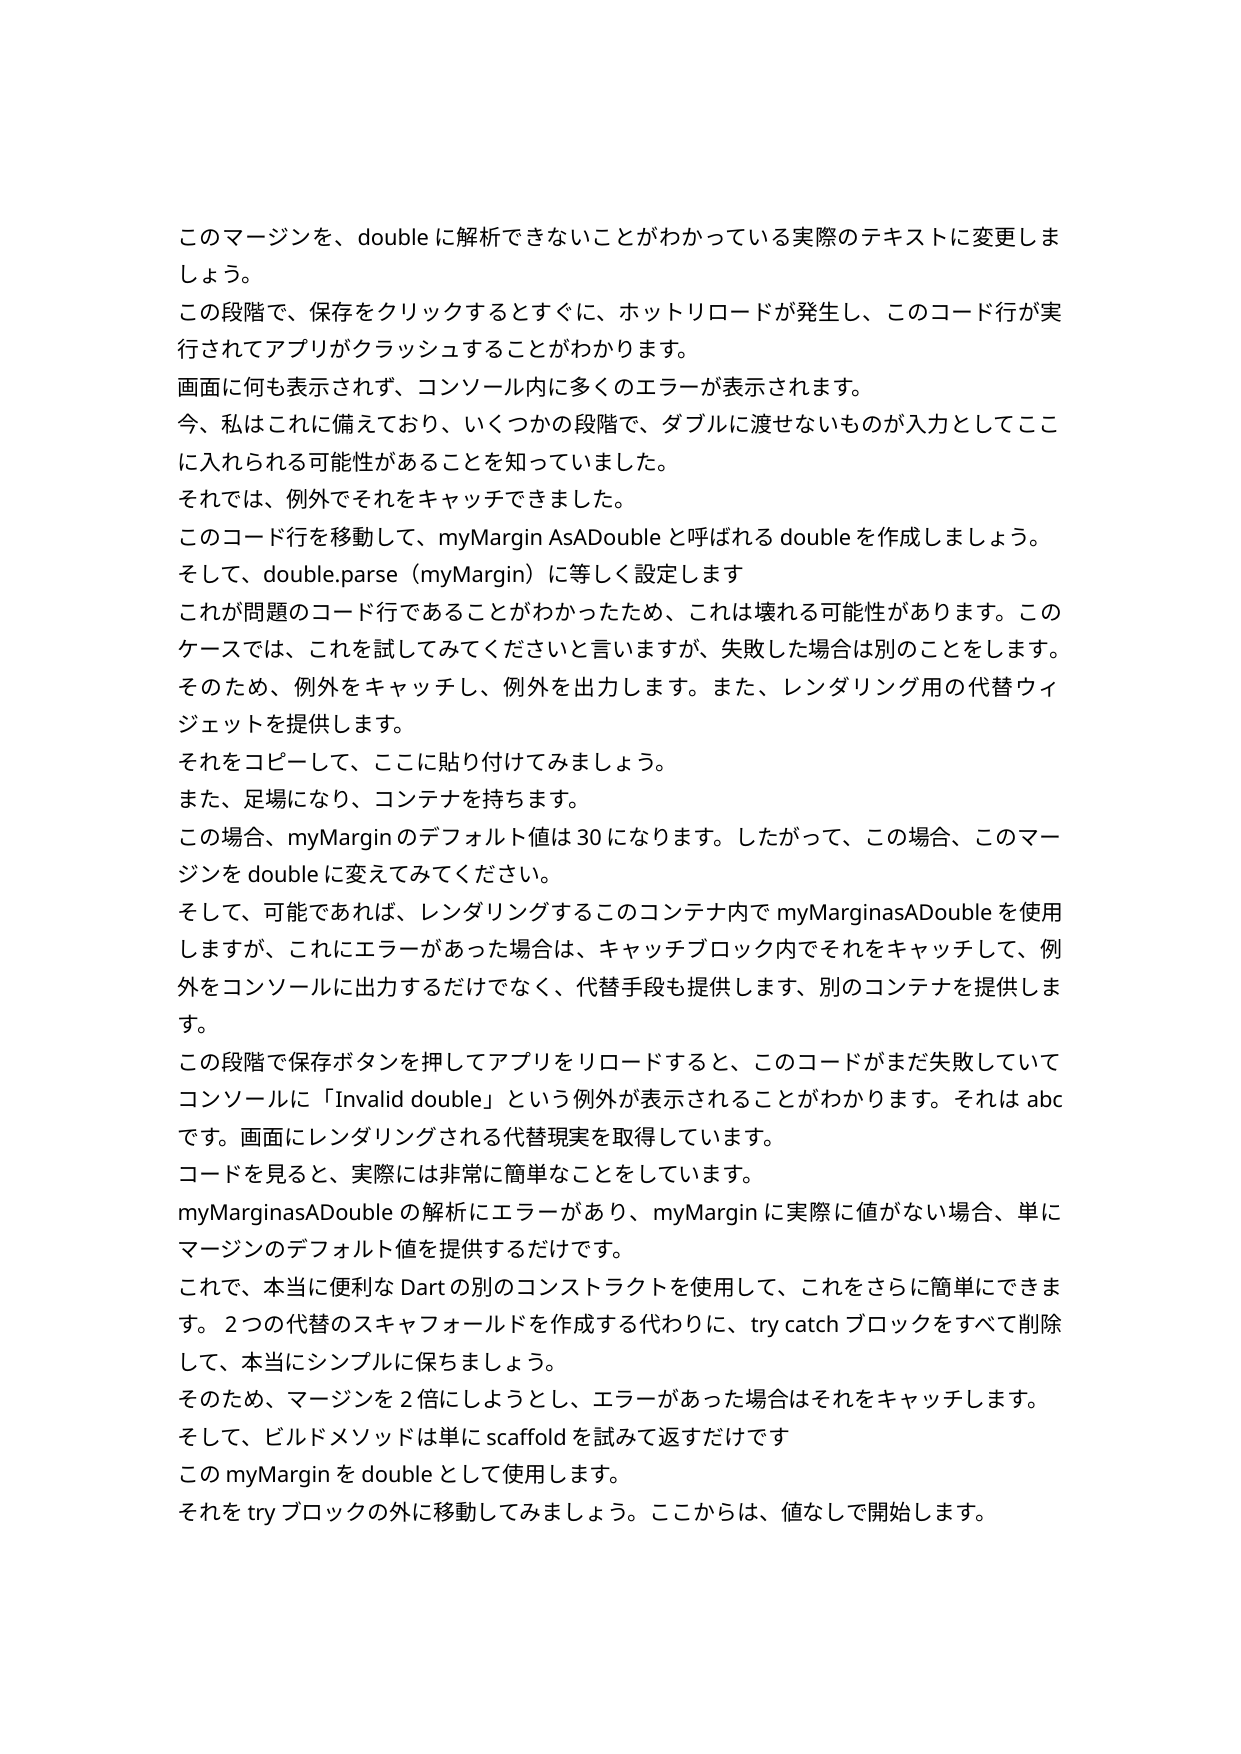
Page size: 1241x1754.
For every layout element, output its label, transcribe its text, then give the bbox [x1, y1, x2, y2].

text この段階で、保存をクリックするとすぐに、ホットリロードが発生し、このコード行が実行されてアプリがクラッシュすることがわかります。 [177, 292, 1063, 367]
text そして、ビルドメソッドは単にscaffoldを試みて返すだけです [177, 1417, 1063, 1454]
text 画面に何も表示されず、コンソール内に多くのエラーが表示されます。 [177, 367, 1063, 404]
text myMarginasADoubleの解析にエラーがあり、myMarginに実際に値がない場合、単にマージンのデフォルト値を提供するだけです。 [177, 1192, 1063, 1267]
text それをtryブロックの外に移動してみましょう。ここからは、値なしで開始します。 [177, 1492, 1063, 1529]
text このmyMarginをdoubleとして使用します。 [177, 1454, 1063, 1492]
text それでは、例外でそれをキャッチできました。 [177, 479, 1063, 517]
text そして、double.parse（myMargin）に等しく設定します [177, 554, 1063, 592]
text それをコピーして、ここに貼り付けてみましょう。 [177, 742, 1063, 779]
text そのため、マージンを2倍にしようとし、エラーがあった場合はそれをキャッチします。 [177, 1379, 1063, 1417]
text これで、本当に便利なDartの別のコンストラクトを使用して、これをさらに簡単にできます。 2つの代替のスキャフォールドを作成する代わりに、try catchブロックをすべて削除して、本当にシンプルに保ちましょう。 [177, 1267, 1063, 1379]
text この段階で保存ボタンを押してアプリをリロードすると、このコードがまだ失敗していて、コンソールに「Invalid double」という例外が表示されることがわかります。それはabcです。画面にレンダリングされる代替現実を取得しています。 [177, 1042, 1063, 1154]
text そして、可能であれば、レンダリングするこのコンテナ内でmyMarginasADoubleを使用しますが、これにエラーがあった場合は、キャッチブロック内でそれをキャッチして、例外をコンソールに出力するだけでなく、代替手段も提供します、別のコンテナを提供します。 [177, 892, 1063, 1042]
text そのため、例外をキャッチし、例外を出力します。また、レンダリング用の代替ウィジェットを提供します。 [177, 667, 1063, 742]
text コードを見ると、実際には非常に簡単なことをしています。 [177, 1154, 1063, 1192]
text この場合、myMarginのデフォルト値は30になります。したがって、この場合、このマージンをdoubleに変えてみてください。 [177, 817, 1063, 892]
text このコード行を移動して、myMargin AsADoubleと呼ばれるdoubleを作成しましょう。 [177, 517, 1063, 554]
text このマージンを、doubleに解析できないことがわかっている実際のテキストに変更しましょう。 [177, 217, 1063, 292]
text これが問題のコード行であることがわかったため、これは壊れる可能性があります。このケースでは、これを試してみてくださいと言いますが、失敗した場合は別のことをします。 [177, 592, 1063, 667]
text また、足場になり、コンテナを持ちます。 [177, 779, 1063, 817]
text 今、私はこれに備えており、いくつかの段階で、ダブルに渡せないものが入力としてここに入れられる可能性があることを知っていました。 [177, 404, 1063, 479]
